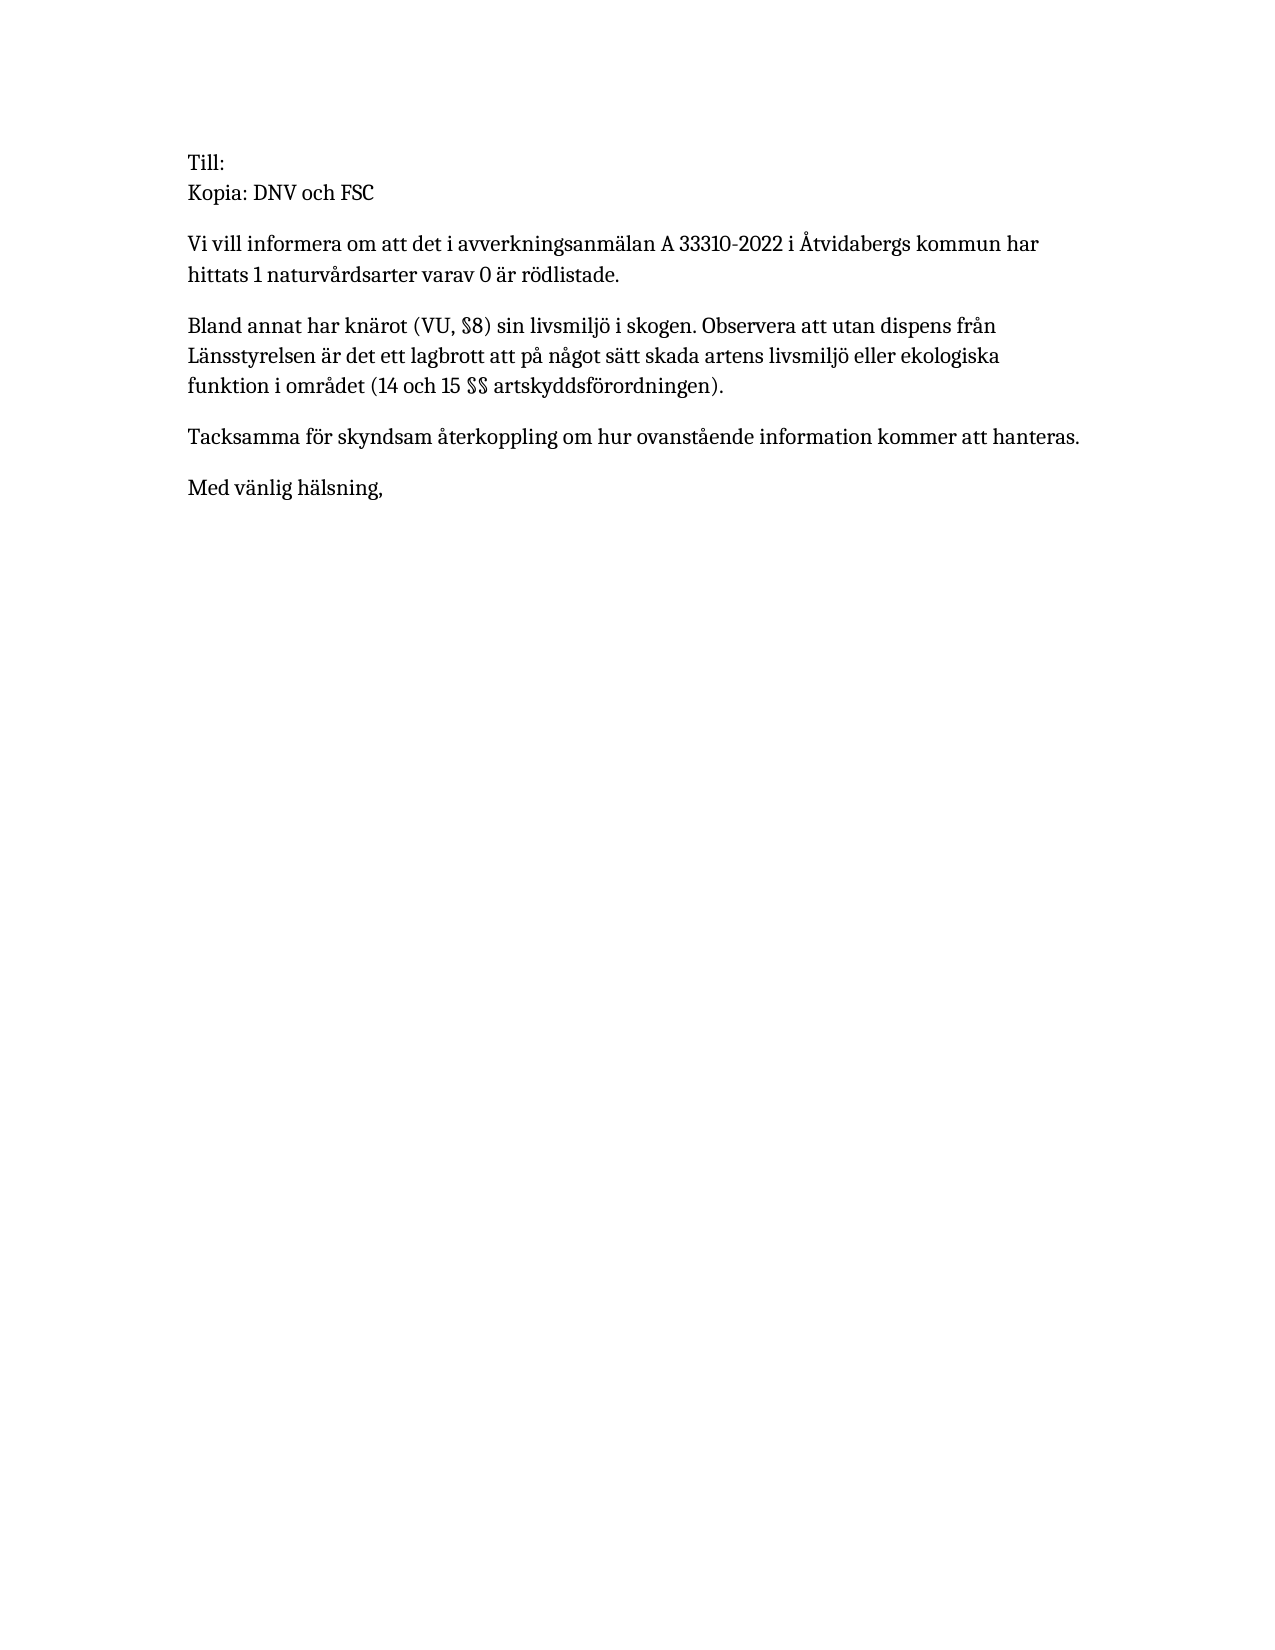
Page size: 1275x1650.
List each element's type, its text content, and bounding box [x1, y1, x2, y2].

text Till: Kopia: DNV och FSC [187, 150, 1087, 207]
text Med vänlig hälsning, [187, 475, 1087, 532]
text Bland annat har knärot (VU, §8) sin livsmiljö i skogen. Observera att utan dispens från Länsstyrelsen är det ett lagbrott att på något sätt skada artens livsmiljö eller ekologiska funktion i området (14 och 15 §§ artskyddsförordningen). [187, 312, 1087, 399]
text Vi vill informera om att det i avverkningsanmälan A 33310-2022 i Åtvidabergs kommun har hittats 1 naturvårdsarter varav 0 är rödlistade. [187, 231, 1087, 288]
text Tacksamma för skyndsam återkoppling om hur ovanstående information kommer att hanteras. [187, 424, 1087, 450]
